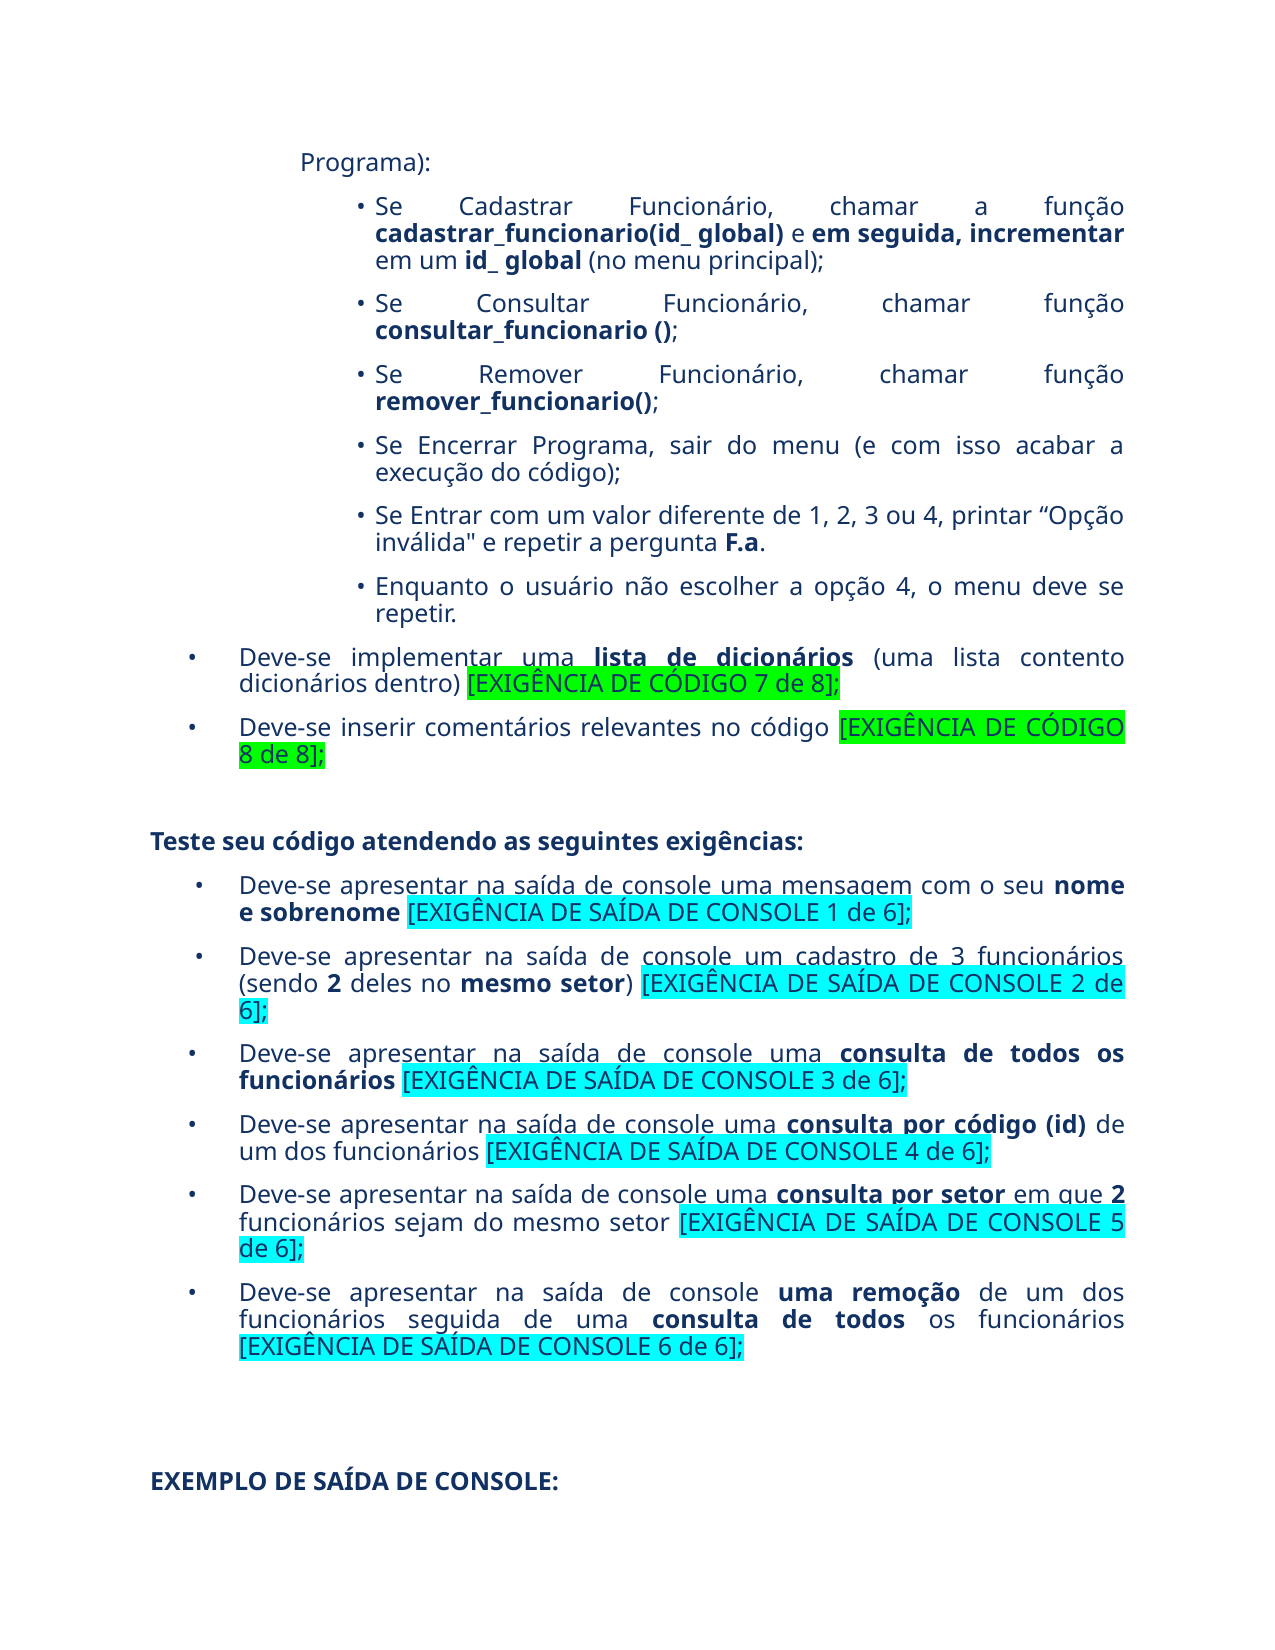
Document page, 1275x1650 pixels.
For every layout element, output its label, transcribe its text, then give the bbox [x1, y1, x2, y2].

text EXEMPLO DE SAÍDA DE CONSOLE: [150, 1469, 1125, 1496]
list Deve-se apresentar na saída de console uma mensagem com o seu nome e sobrenome [EXIGÊNCIA DE SAÍDA DE CONSOLE 1 de 6]; [194, 873, 1125, 927]
list Deve-se apresentar na saída de console uma remoção de um dos funcionários seguida de uma consulta de todos os funcionários [EXIGÊNCIA DE SAÍDA DE CONSOLE 6 de 6]; [187, 1280, 1125, 1361]
list Deve-se apresentar na saída de console uma consulta de todos os funcionários [EXIGÊNCIA DE SAÍDA DE CONSOLE 3 de 6]; [187, 1041, 1125, 1095]
list Deve-se apresentar na saída de console um cadastro de 3 funcionários (sendo 2 deles no mesmo setor) [EXIGÊNCIA DE SAÍDA DE CONSOLE 2 de 6]; [194, 943, 1125, 1024]
list Se Consultar Funcionário, chamar função consultar_funcionario (); [356, 291, 1125, 345]
list Se Remover Funcionário, chamar função remover_funcionario(); [356, 362, 1125, 416]
list Se Entrar com um valor diferente de 1, 2, 3 ou 4, printar “Opção inválida" e repetir a pergunta F.a. [356, 503, 1125, 557]
list Se Encerrar Programa, sair do menu (e com isso acabar a execução do código); [356, 432, 1125, 486]
text Teste seu código atendendo as seguintes exigências: [150, 829, 1125, 856]
list Deve-se inserir comentários relevantes no código [EXIGÊNCIA DE CÓDIGO 8 de 8]; [187, 715, 1125, 769]
list Deve-se apresentar na saída de console uma consulta por código (id) de um dos funcionários [EXIGÊNCIA DE SAÍDA DE CONSOLE 4 de 6]; [187, 1112, 1125, 1166]
list Enquanto o usuário não escolher a opção 4, o menu deve se repetir. [356, 574, 1125, 628]
list Se Cadastrar Funcionário, chamar a função cadastrar_funcionario(id_ global) e em seguida, incrementar em um id_ global (no menu principal); [356, 194, 1125, 274]
list Deve-se implementar uma lista de dicionários (uma lista contento dicionários dentro) [EXIGÊNCIA DE CÓDIGO 7 de 8]; [187, 644, 1125, 698]
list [262, 150, 1125, 177]
list Deve-se apresentar na saída de console uma consulta por setor em que 2 funcionários sejam do mesmo setor [EXIGÊNCIA DE SAÍDA DE CONSOLE 5 de 6]; [187, 1182, 1125, 1263]
